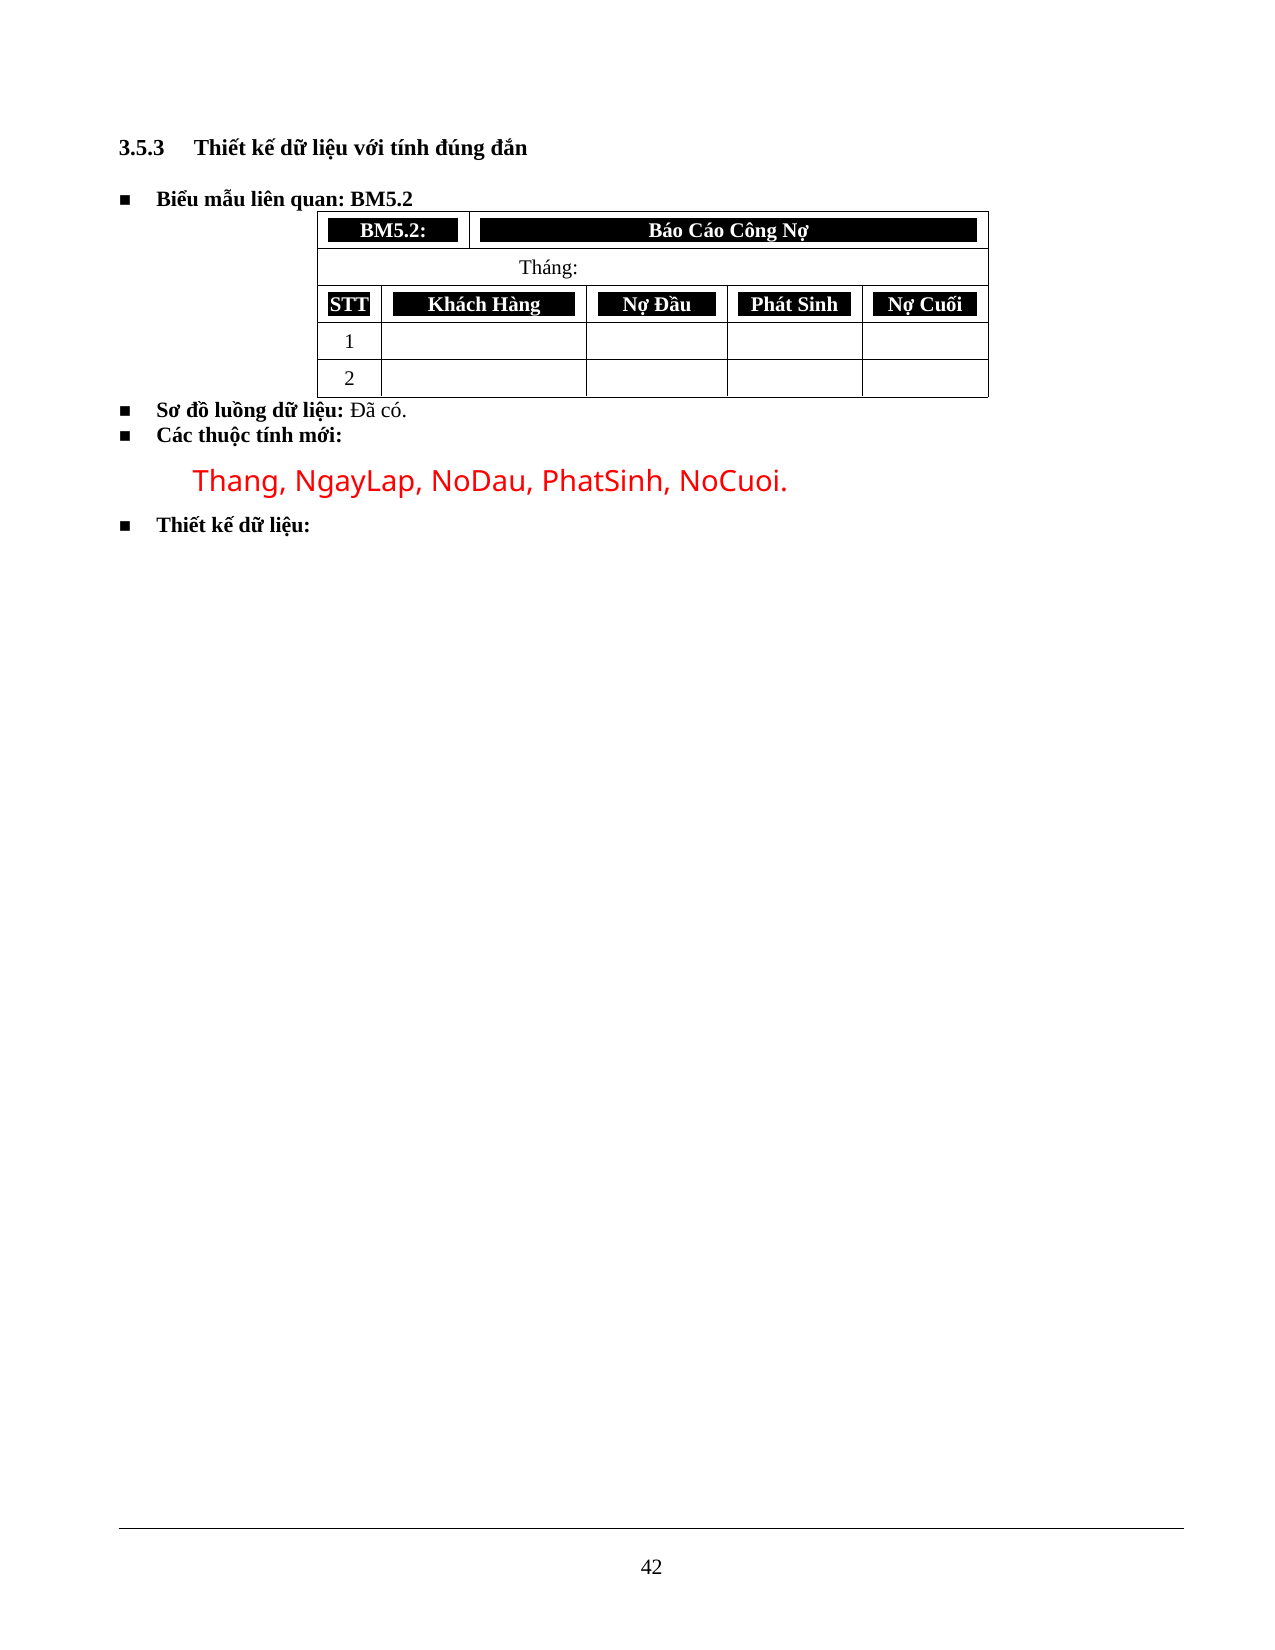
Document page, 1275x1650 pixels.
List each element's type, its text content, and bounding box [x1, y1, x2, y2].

table_header BM5.2: [318, 212, 469, 248]
table_cell Phát Sinh [728, 286, 862, 322]
table_cell Nợ Cuối [863, 286, 988, 322]
table_cell [587, 323, 727, 359]
text Biểu mẫu liên quan: BM5.2 [118, 186, 1186, 211]
table_cell [587, 360, 727, 396]
table_cell Tháng: [318, 249, 988, 285]
table_cell Khách Hàng [382, 286, 586, 322]
table_cell STT [318, 286, 381, 322]
table_cell [382, 323, 586, 359]
subtitle Thiết kế dữ liệu với tính đúng đắn [118, 134, 1186, 160]
table_cell [863, 360, 988, 396]
table_cell 2 [318, 360, 381, 396]
table_cell [863, 323, 988, 359]
table_cell [728, 360, 862, 396]
table_cell 1 [318, 323, 381, 359]
text Sơ đồ luồng dữ liệu: Đã có. [118, 397, 1186, 422]
text Các thuộc tính mới: [118, 422, 1186, 447]
text Thiết kế dữ liệu: [118, 512, 1186, 537]
list Thang, NgayLap, NoDau, PhatSinh, NoCuoi. [192, 460, 1186, 499]
table_cell [382, 360, 586, 396]
table_header Báo Cáo Công Nợ [470, 212, 988, 248]
table_cell [728, 323, 862, 359]
table_cell Nợ Đầu [587, 286, 727, 322]
